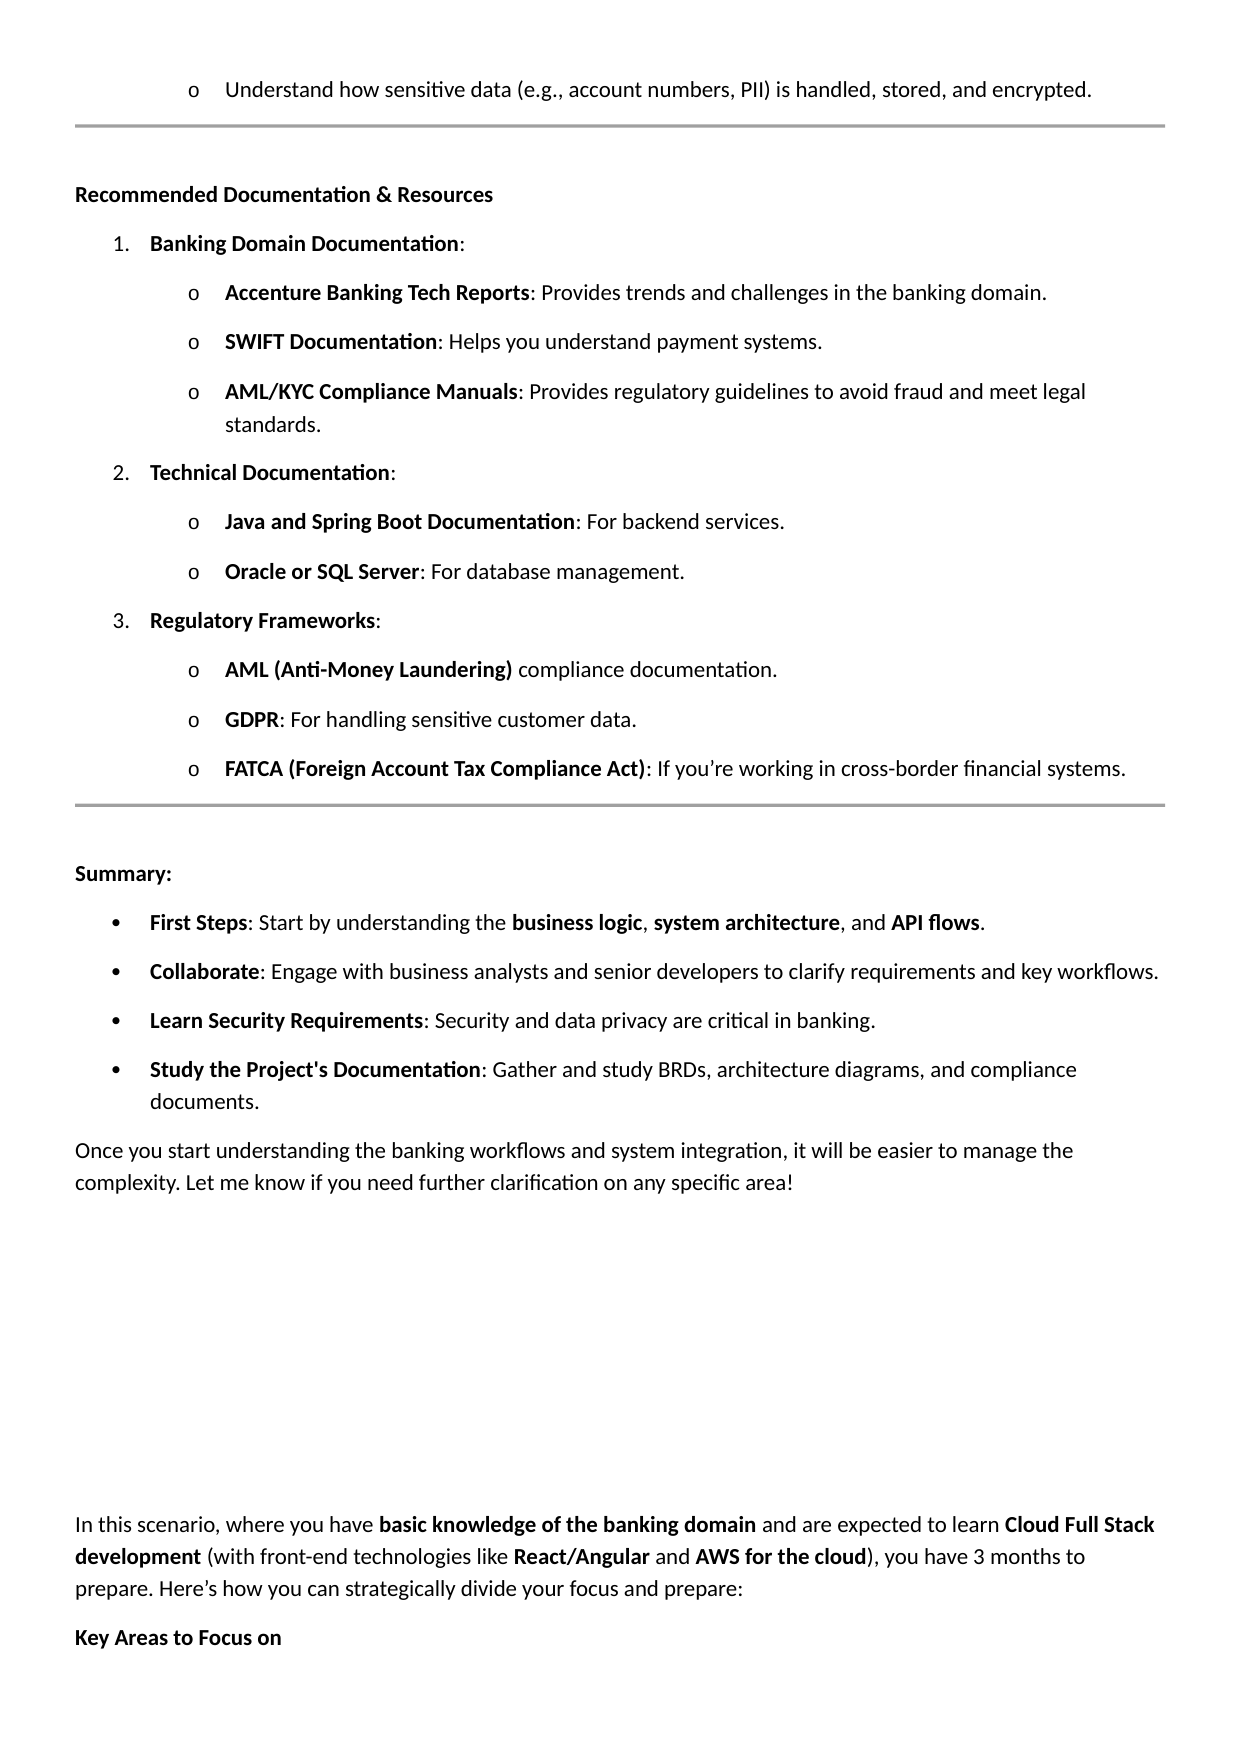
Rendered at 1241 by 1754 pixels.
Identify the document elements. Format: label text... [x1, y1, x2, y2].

list SWIFT Documentation: Helps you understand payment systems. [187, 327, 1165, 356]
list First Steps: Start by understanding the business logic, system architecture, and API flows. [112, 908, 1165, 936]
text Key Areas to Focus on [75, 1623, 1165, 1651]
list Technical Documentation: [112, 458, 1165, 487]
list Java and Spring Boot Documentation: For backend services. [187, 507, 1165, 536]
list Collaborate: Engage with business analysts and senior developers to clarify requirements and key workflows. [112, 957, 1165, 985]
text Recommended Documentation & Resources [75, 180, 1165, 208]
text In this scenario, where you have basic knowledge of the banking domain and are expected to learn Cloud Full Stack development (with front-end technologies like React/Angular and AWS for the cloud), you have 3 months to prepare. Here’s how you can strategically divide your focus and prepare: [75, 1510, 1165, 1602]
list AML (Anti-Money Laundering) compliance documentation. [187, 655, 1165, 684]
list Study the Project's Documentation: Gather and study BRDs, architecture diagrams, and compliance documents. [112, 1055, 1165, 1115]
text Summary: [75, 859, 1165, 887]
list Banking Domain Documentation: [112, 229, 1165, 257]
list Learn Security Requirements: Security and data privacy are critical in banking. [112, 1006, 1165, 1034]
list Regulatory Frameworks: [112, 606, 1165, 634]
list FATCA (Foreign Account Tax Compliance Act): If you’re working in cross-border financial systems. [187, 754, 1165, 783]
text Once you start understanding the banking workflows and system integration, it will be easier to manage the complexity. Let me know if you need further clarification on any specific area! [75, 1136, 1165, 1196]
list AML/KYC Compliance Manuals: Provides regulatory guidelines to avoid fraud and meet legal standards. [187, 377, 1165, 438]
list Understand how sensitive data (e.g., account numbers, PII) is handled, stored, and encrypted. [187, 75, 1165, 103]
list Oracle or SQL Server: For database management. [187, 557, 1165, 585]
list GDPR: For handling sensitive customer data. [187, 705, 1165, 733]
list Accenture Banking Tech Reports: Provides trends and challenges in the banking domain. [187, 278, 1165, 307]
